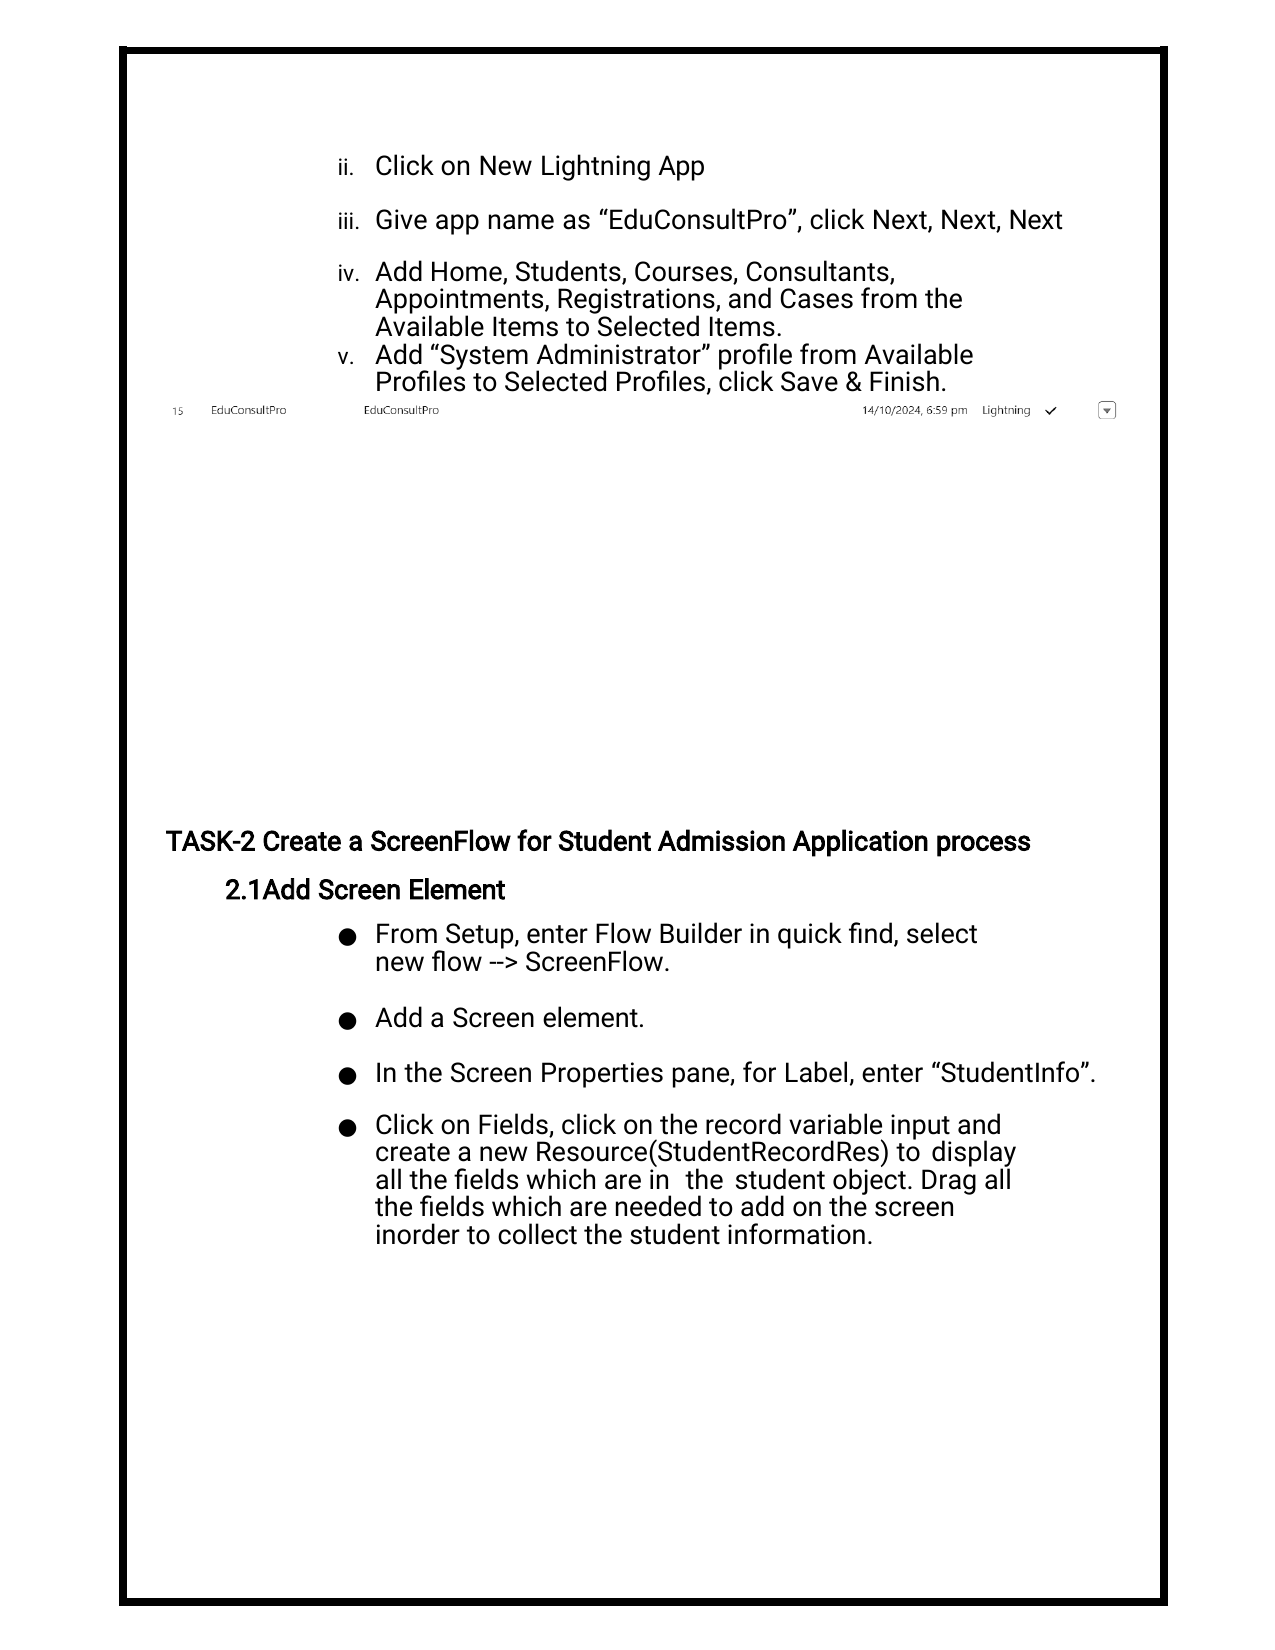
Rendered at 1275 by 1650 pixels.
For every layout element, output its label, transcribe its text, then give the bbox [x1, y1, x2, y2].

list Add “System Administrator” profile from Available Profiles to Selected Profiles, click Save & Finish. [337, 342, 1054, 397]
subtitle TASK-2 Create a ScreenFlow for Student Admission Application process [166, 826, 1125, 856]
list Add a Screen element. [337, 999, 1125, 1034]
list In the Screen Properties pane, for Label, enter “StudentInfo”. [337, 1057, 1125, 1089]
subtitle 2.1Add Screen Element [150, 875, 1125, 905]
list Click on Fields, click on the record variable input and create a new Resource(StudentRecordRes) to display all the fields which are in the student object. Drag all the fields which are needed to add on the screen inorder to collect the student information. [337, 1112, 1025, 1249]
list Give app name as “EduConsultPro”, click Next, Next, Next [337, 205, 1125, 236]
picture [150, 397, 1125, 420]
list Click on New Lightning App [337, 150, 1125, 182]
list From Setup, enter Flow Builder in quick find, select new flow --> ScreenFlow. [337, 922, 988, 977]
list Add Home, Students, Courses, Consultants, Appointments, Registrations, and Cases from the Available Items to Selected Items. [337, 259, 1073, 342]
